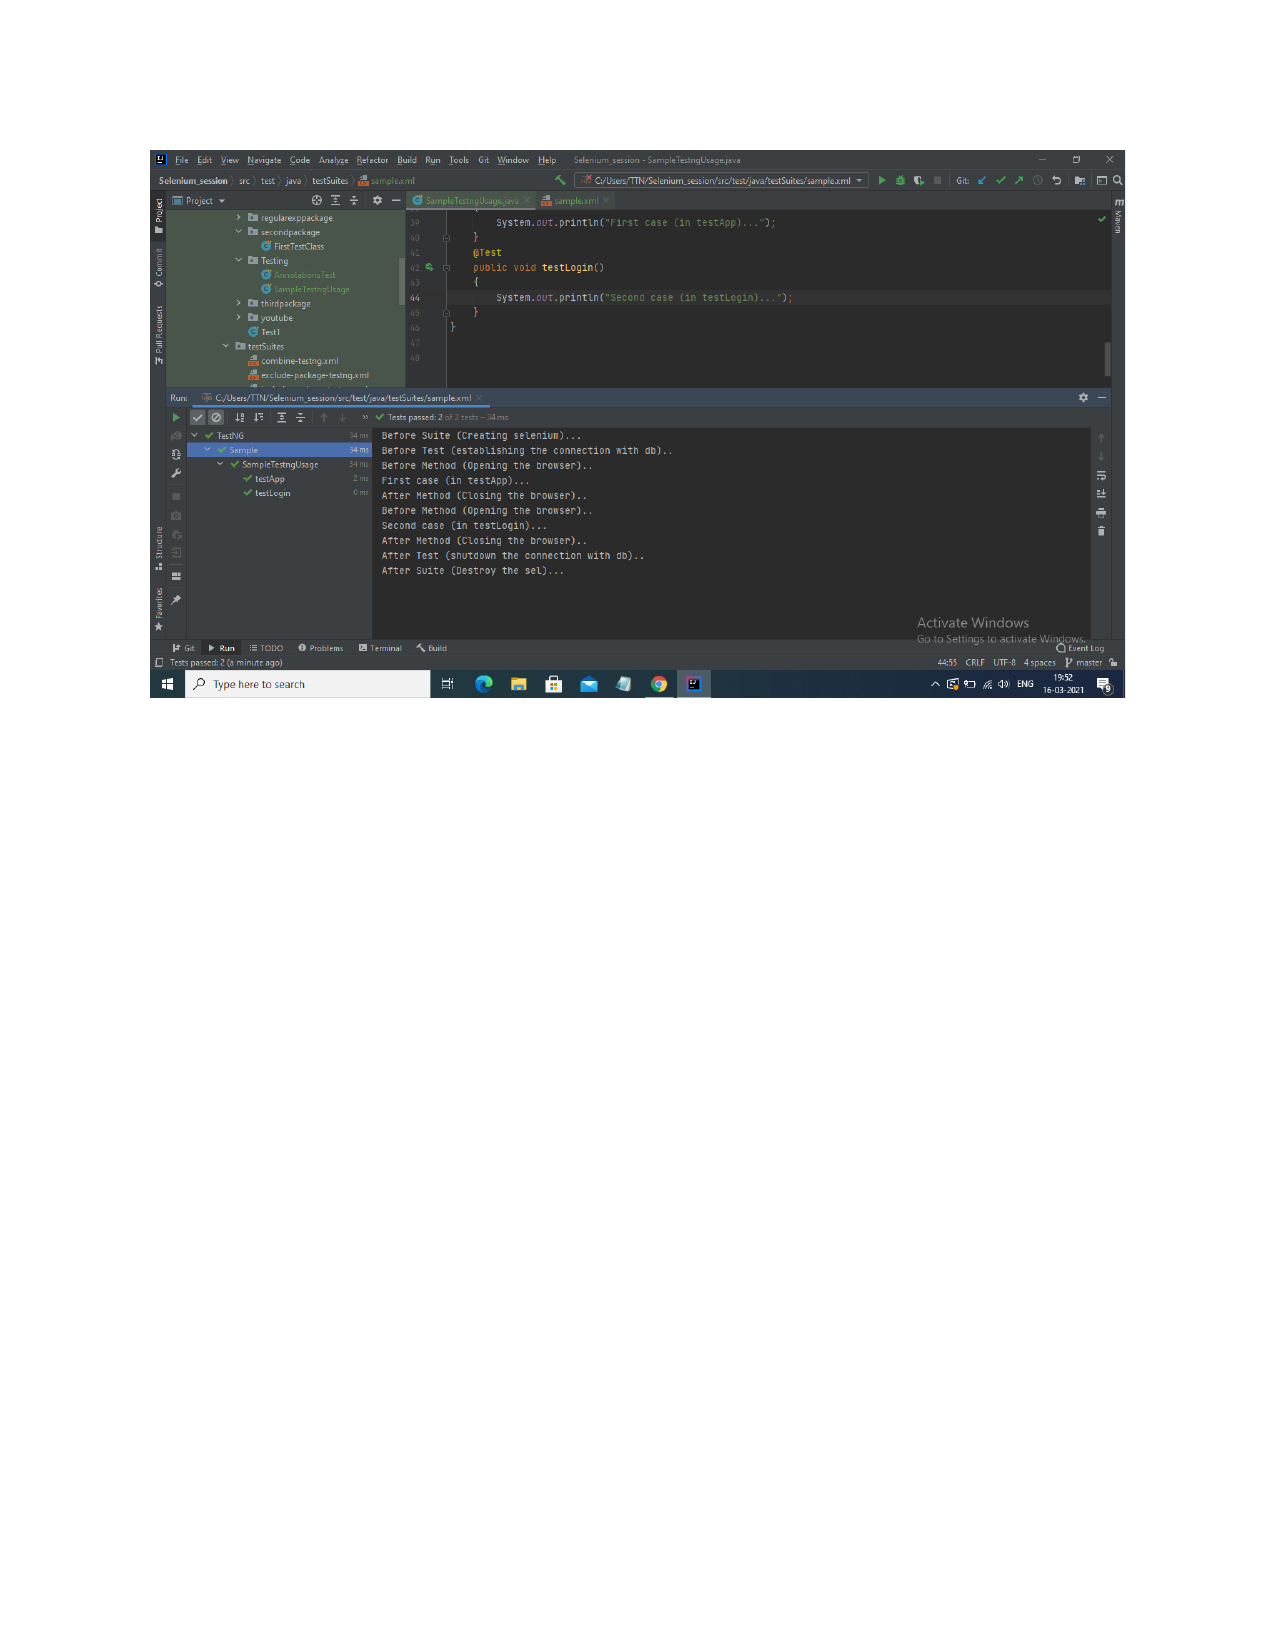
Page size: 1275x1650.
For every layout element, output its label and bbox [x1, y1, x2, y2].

picture [150, 150, 1125, 698]
